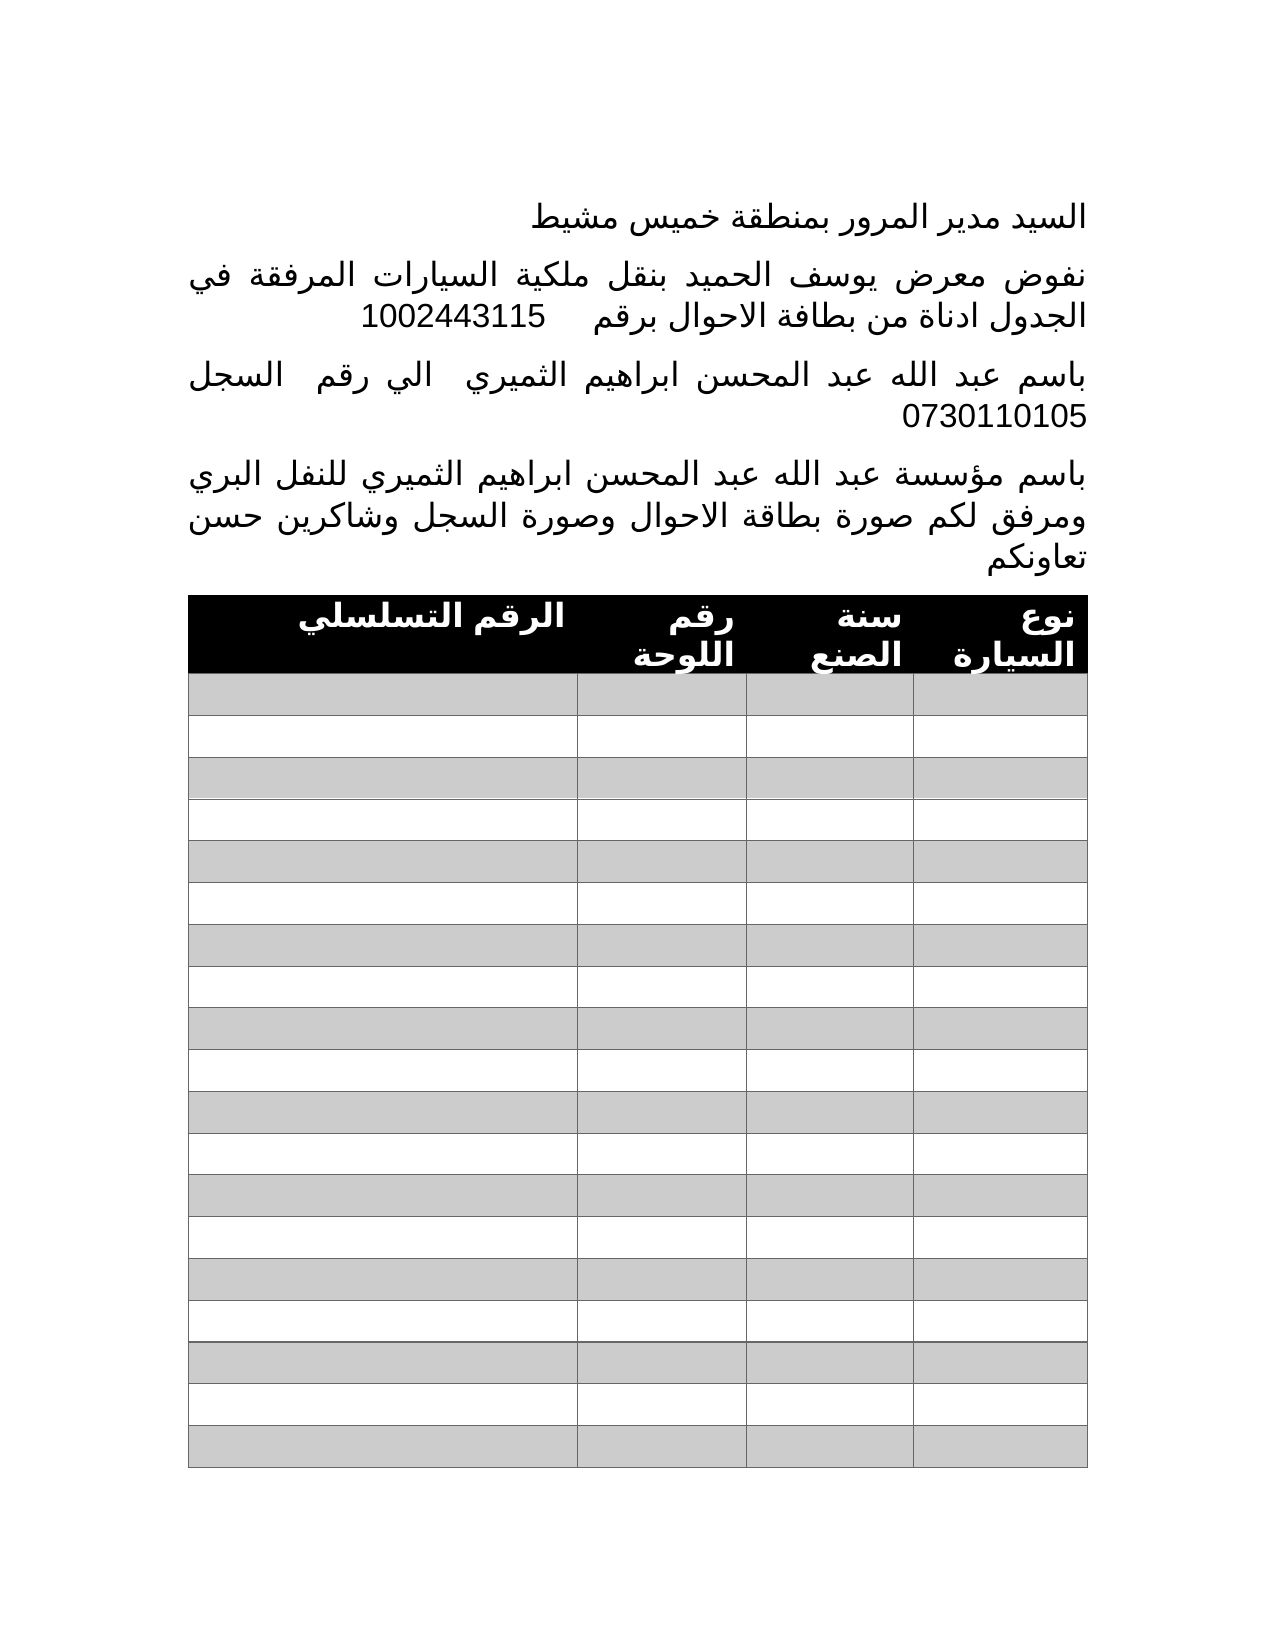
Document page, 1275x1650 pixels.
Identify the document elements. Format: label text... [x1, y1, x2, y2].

table_cell [189, 1426, 577, 1467]
table_cell [578, 1259, 746, 1300]
table_cell [914, 1008, 1087, 1049]
table_cell [914, 1259, 1087, 1300]
table_cell [747, 967, 913, 1007]
table_cell [747, 716, 913, 757]
table_cell [747, 841, 913, 882]
table_cell [747, 1008, 913, 1049]
table_cell [189, 1301, 577, 1341]
table_cell [747, 1343, 913, 1383]
table_cell [914, 925, 1087, 966]
table_cell [747, 1259, 913, 1300]
table_cell [578, 1426, 746, 1467]
table_cell [578, 1301, 746, 1341]
table_cell [189, 1050, 577, 1091]
table_cell [747, 1134, 913, 1174]
table_cell [189, 1384, 577, 1425]
table_cell [578, 1092, 746, 1133]
table_cell [578, 1175, 746, 1216]
table_cell [914, 883, 1087, 924]
table_cell [578, 1343, 746, 1383]
table_cell [578, 967, 746, 1007]
table_cell [914, 1092, 1087, 1133]
table_cell [914, 1134, 1087, 1174]
table_cell [578, 1050, 746, 1091]
table_cell [914, 1175, 1087, 1216]
table_cell [914, 1384, 1087, 1425]
table_cell [189, 1134, 577, 1174]
table_cell [578, 1384, 746, 1425]
table_header سنة الصنع [747, 596, 913, 673]
table_cell [189, 1175, 577, 1216]
table_cell [189, 1259, 577, 1300]
table_cell [189, 841, 577, 882]
table_cell [189, 1217, 577, 1258]
table_cell [747, 883, 913, 924]
table_cell [578, 1134, 746, 1174]
table_cell [747, 674, 913, 715]
table_cell [747, 758, 913, 798]
table_cell [189, 925, 577, 966]
table_cell [747, 1217, 913, 1258]
table_cell [914, 674, 1087, 715]
table_cell [189, 800, 577, 840]
text السيد مدير المرور بمنطقة خميس مشيط [187, 197, 1087, 235]
table_cell [189, 1008, 577, 1049]
text نفوض معرض يوسف الحميد بنقل ملكية السيارات المرفقة في الجدول ادناة من بطافة الاحوال برقم 1002443115 [187, 255, 1087, 335]
table_cell [914, 1343, 1087, 1383]
table_cell [189, 716, 577, 757]
table_cell [914, 1217, 1087, 1258]
table_cell [578, 925, 746, 966]
table_cell [747, 1301, 913, 1341]
table_cell [914, 1050, 1087, 1091]
table_cell [914, 758, 1087, 798]
table_cell [914, 1301, 1087, 1341]
table_cell [189, 883, 577, 924]
table_cell [578, 1217, 746, 1258]
table_header رقم اللوحة [578, 596, 746, 673]
text باسم عبد الله عبد المحسن ابراهيم الثميري الي رقم السجل 0730110105 [187, 354, 1087, 434]
table_cell [578, 716, 746, 757]
table_cell [189, 758, 577, 798]
table_cell [914, 1426, 1087, 1467]
table_cell [747, 925, 913, 966]
table_cell [578, 1008, 746, 1049]
table_cell [578, 883, 746, 924]
table_cell [189, 967, 577, 1007]
table_cell [914, 967, 1087, 1007]
table_cell [578, 841, 746, 882]
table_cell [747, 1092, 913, 1133]
table_cell [914, 716, 1087, 757]
text باسم مؤسسة عبد الله عبد المحسن ابراهيم الثميري للنفل البري ومرفق لكم صورة بطاقة الاحوال وصورة السجل وشاكرين حسن تعاونكم [187, 454, 1087, 576]
table_cell [747, 1384, 913, 1425]
table_cell [578, 674, 746, 715]
table_cell [747, 1050, 913, 1091]
table_cell [578, 800, 746, 840]
table_header الرقم التسلسلي [189, 596, 577, 673]
table_cell [189, 1092, 577, 1133]
table_cell [189, 1343, 577, 1383]
table_cell [747, 1426, 913, 1467]
table_cell [189, 674, 577, 715]
table_cell [578, 758, 746, 798]
table_header نوع السيارة [914, 596, 1087, 673]
table_cell [747, 1175, 913, 1216]
table_cell [914, 841, 1087, 882]
table_cell [914, 800, 1087, 840]
table_cell [747, 800, 913, 840]
